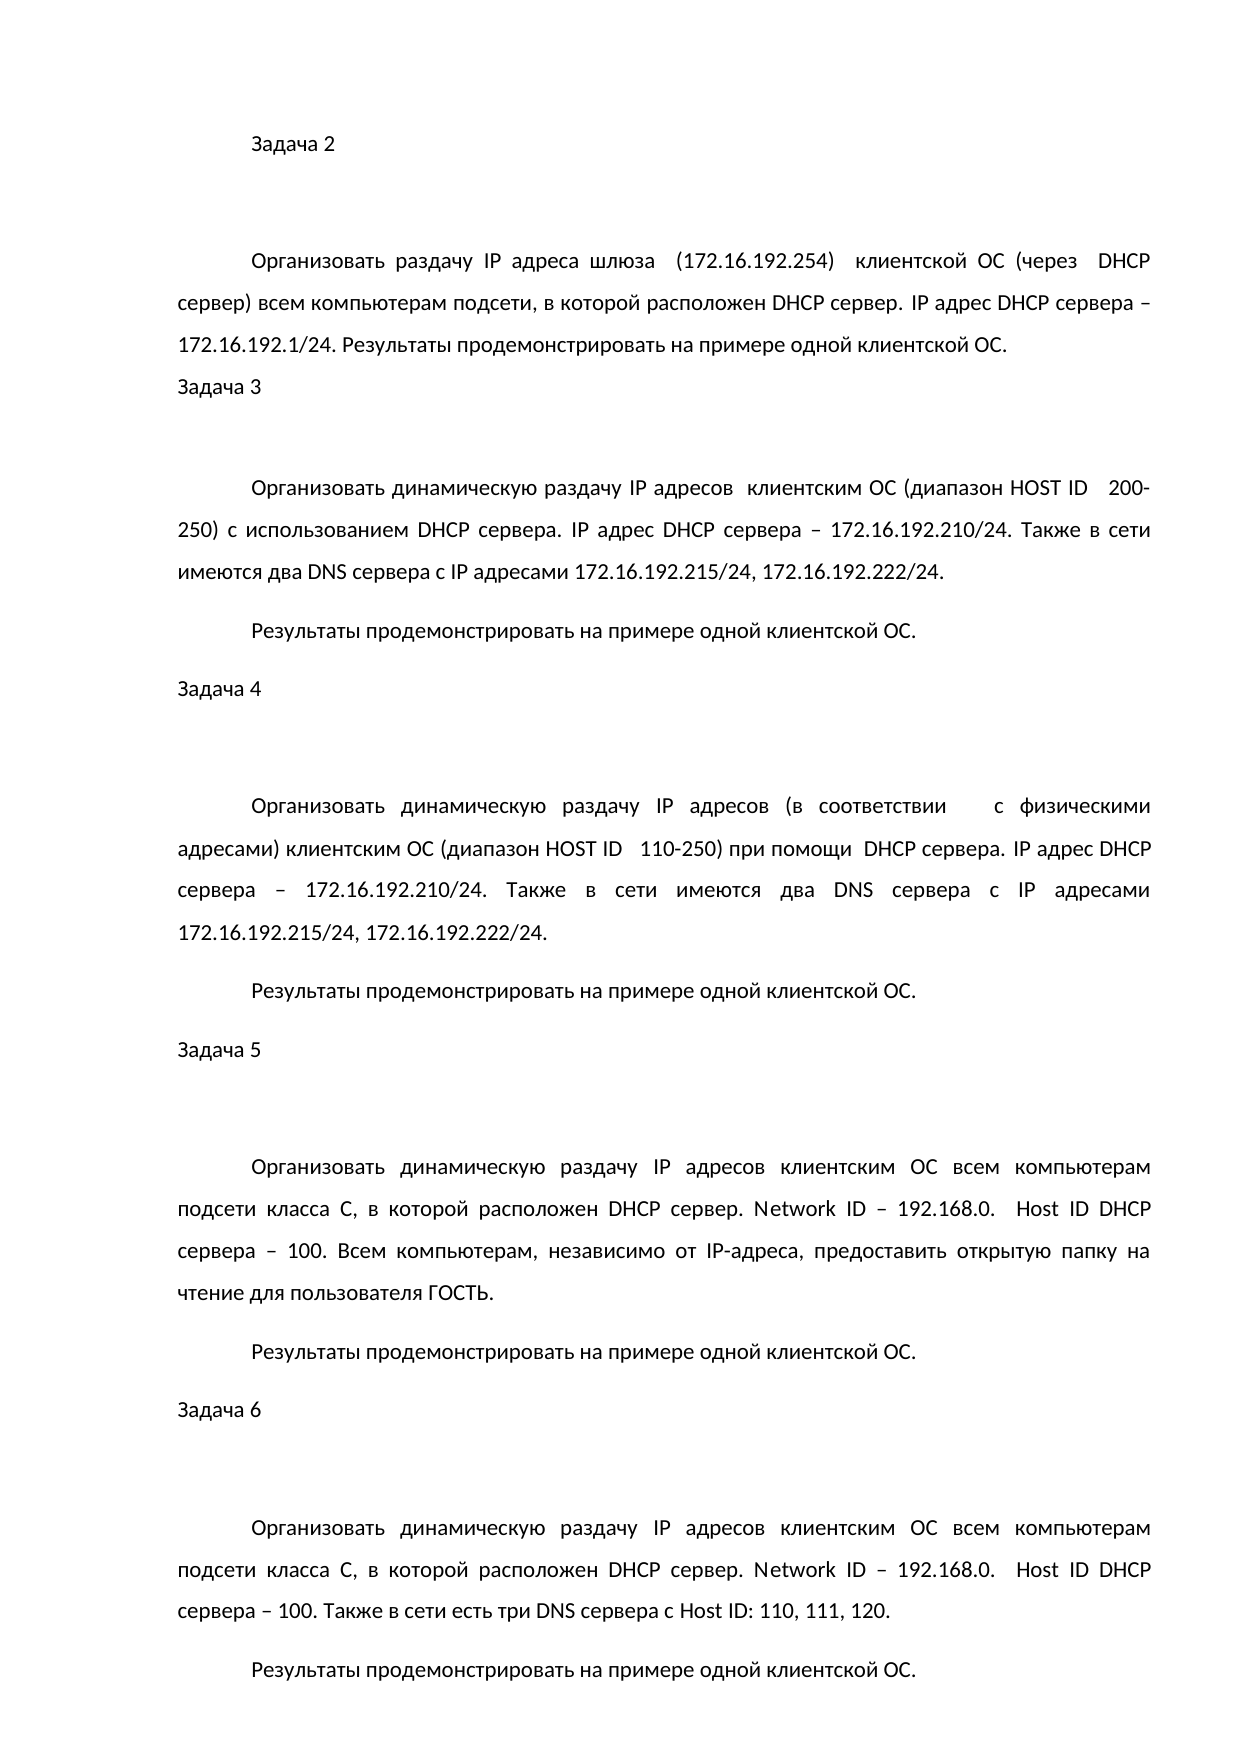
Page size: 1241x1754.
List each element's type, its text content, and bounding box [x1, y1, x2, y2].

text Результаты продемонстрировать на примере одной клиентской ОС. [177, 616, 1152, 644]
text Организовать динамическую раздачу IP адресов клиентским ОС (диапазон HOST ID 200-250) с использованием DHCP сервера. IP адрес DHCP сервера – 172.16.192.210/24. Также в сети имеются два DNS сервера с IP адресами 172.16.192.215/24, 172.16.192.222/24. [177, 473, 1152, 585]
text Организовать динамическую раздачу IP адресов клиентским ОС всем компьютерам подсети класса С, в которой расположен DHCP сервер. Network ID – 192.168.0. Host ID DHCP сервера – 100. Также в сети есть три DNS сервера с Host ID: 110, 111, 120. [177, 1513, 1152, 1625]
text Организовать раздачу IP адреса шлюза (172.16.192.254) клиентской ОС (через DHCP cервер) всем компьютерам подсети, в которой расположен DHCP сервер. IP адрес DHCP сервера – 172.16.192.1/24. Результаты продемонстрировать на примере одной клиентской ОС. [177, 247, 1152, 358]
text Результаты продемонстрировать на примере одной клиентской ОС. [177, 1655, 1152, 1683]
text Организовать динамическую раздачу IP адресов клиентским ОС всем компьютерам подсети класса С, в которой расположен DHCP сервер. Network ID – 192.168.0. Host ID DHCP сервера – 100. Всем компьютерам, независимо от IP-адреса, предоставить открытую папку на чтение для пользователя ГОСТЬ. [177, 1152, 1152, 1306]
text Результаты продемонстрировать на примере одной клиентской ОС. [177, 976, 1152, 1004]
text Организовать динамическую раздачу IP адресов (в соответствии с физическими адресами) клиентским ОС (диапазон HOST ID 110-250) при помощи DHCP сервера. IP адрес DHCP сервера – 172.16.192.210/24. Также в сети имеются два DNS сервера с IP адресами 172.16.192.215/24, 172.16.192.222/24. [177, 792, 1152, 946]
text Задача 6 [177, 1395, 1152, 1423]
text Задача 2 [177, 129, 1152, 157]
text Задача 5 [177, 1035, 1152, 1063]
text Результаты продемонстрировать на примере одной клиентской ОС. [177, 1337, 1152, 1365]
text Задача 3 [177, 372, 1152, 401]
text Задача 4 [177, 674, 1152, 702]
